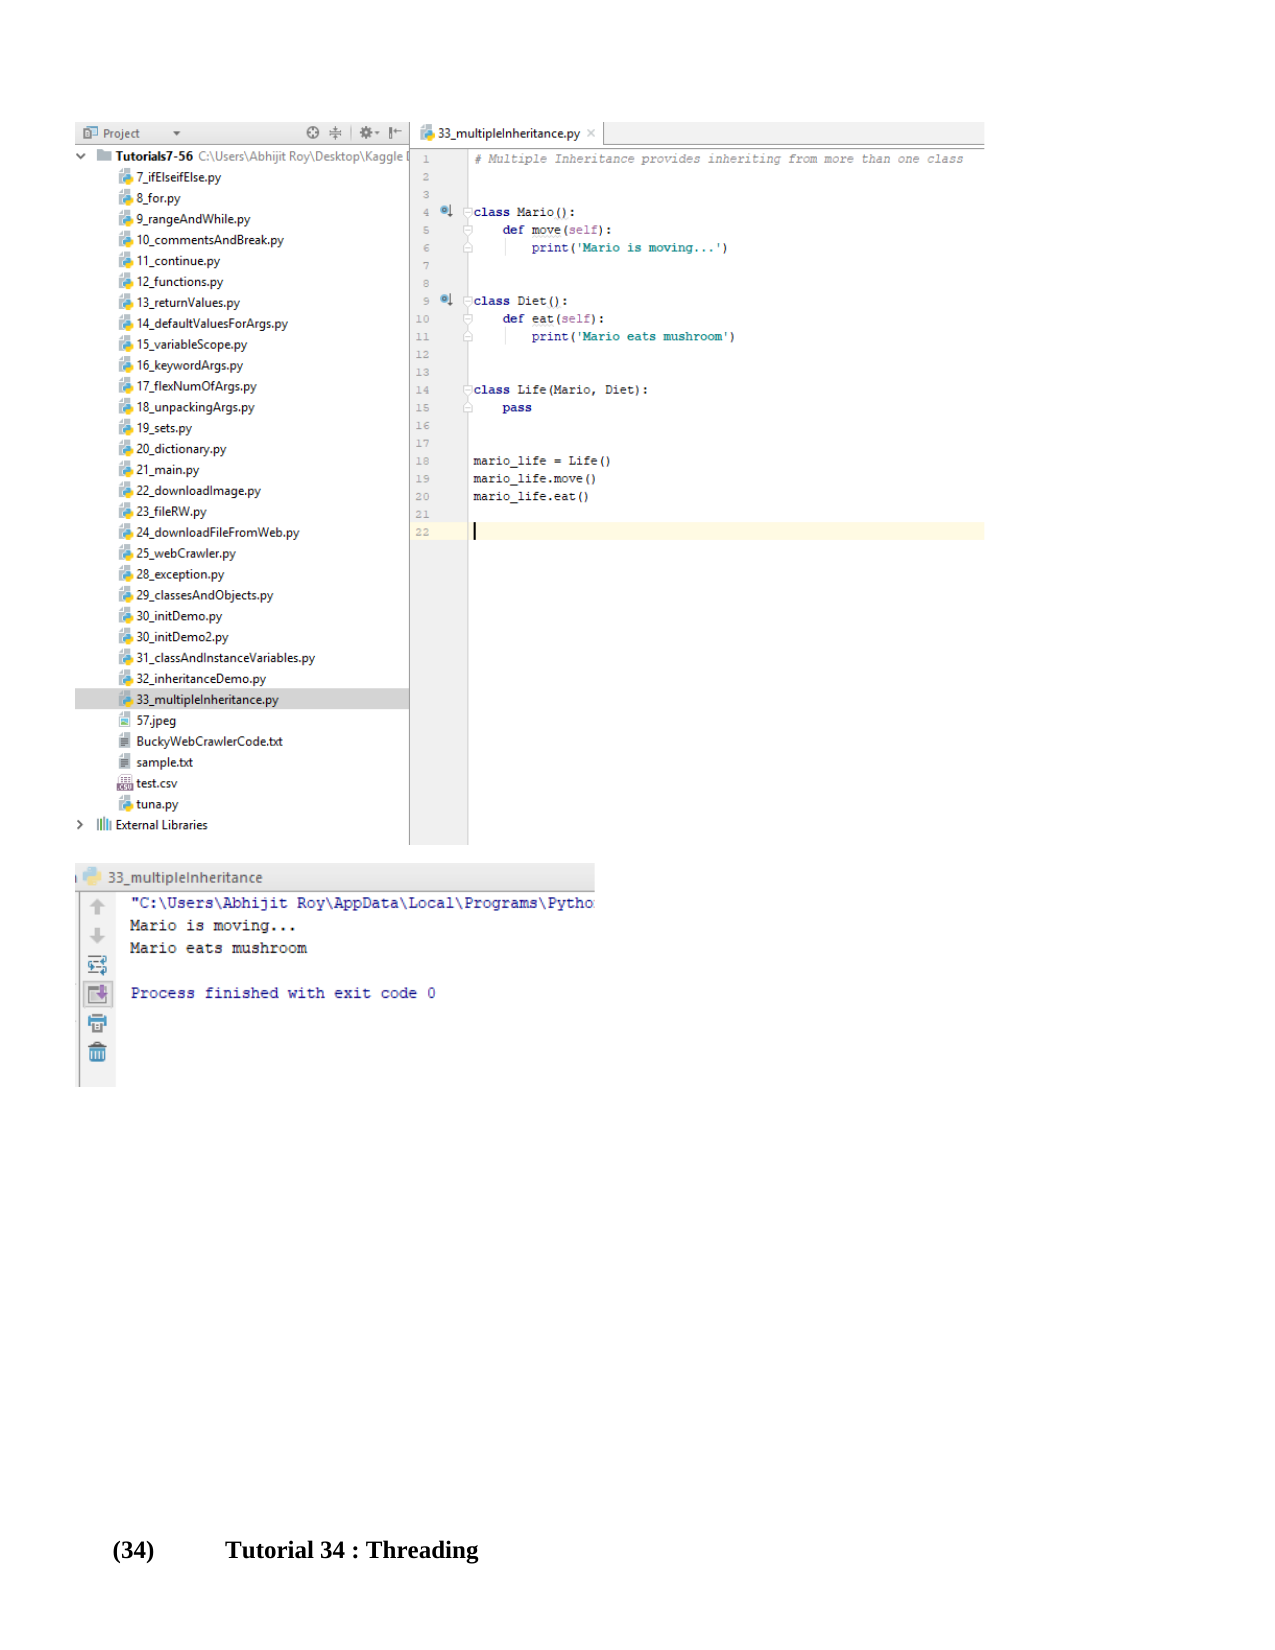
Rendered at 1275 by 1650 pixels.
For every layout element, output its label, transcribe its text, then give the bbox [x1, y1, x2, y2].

list Tutorial 34 : Threading [112, 1535, 1200, 1564]
picture [75, 122, 985, 845]
picture [75, 863, 595, 1087]
